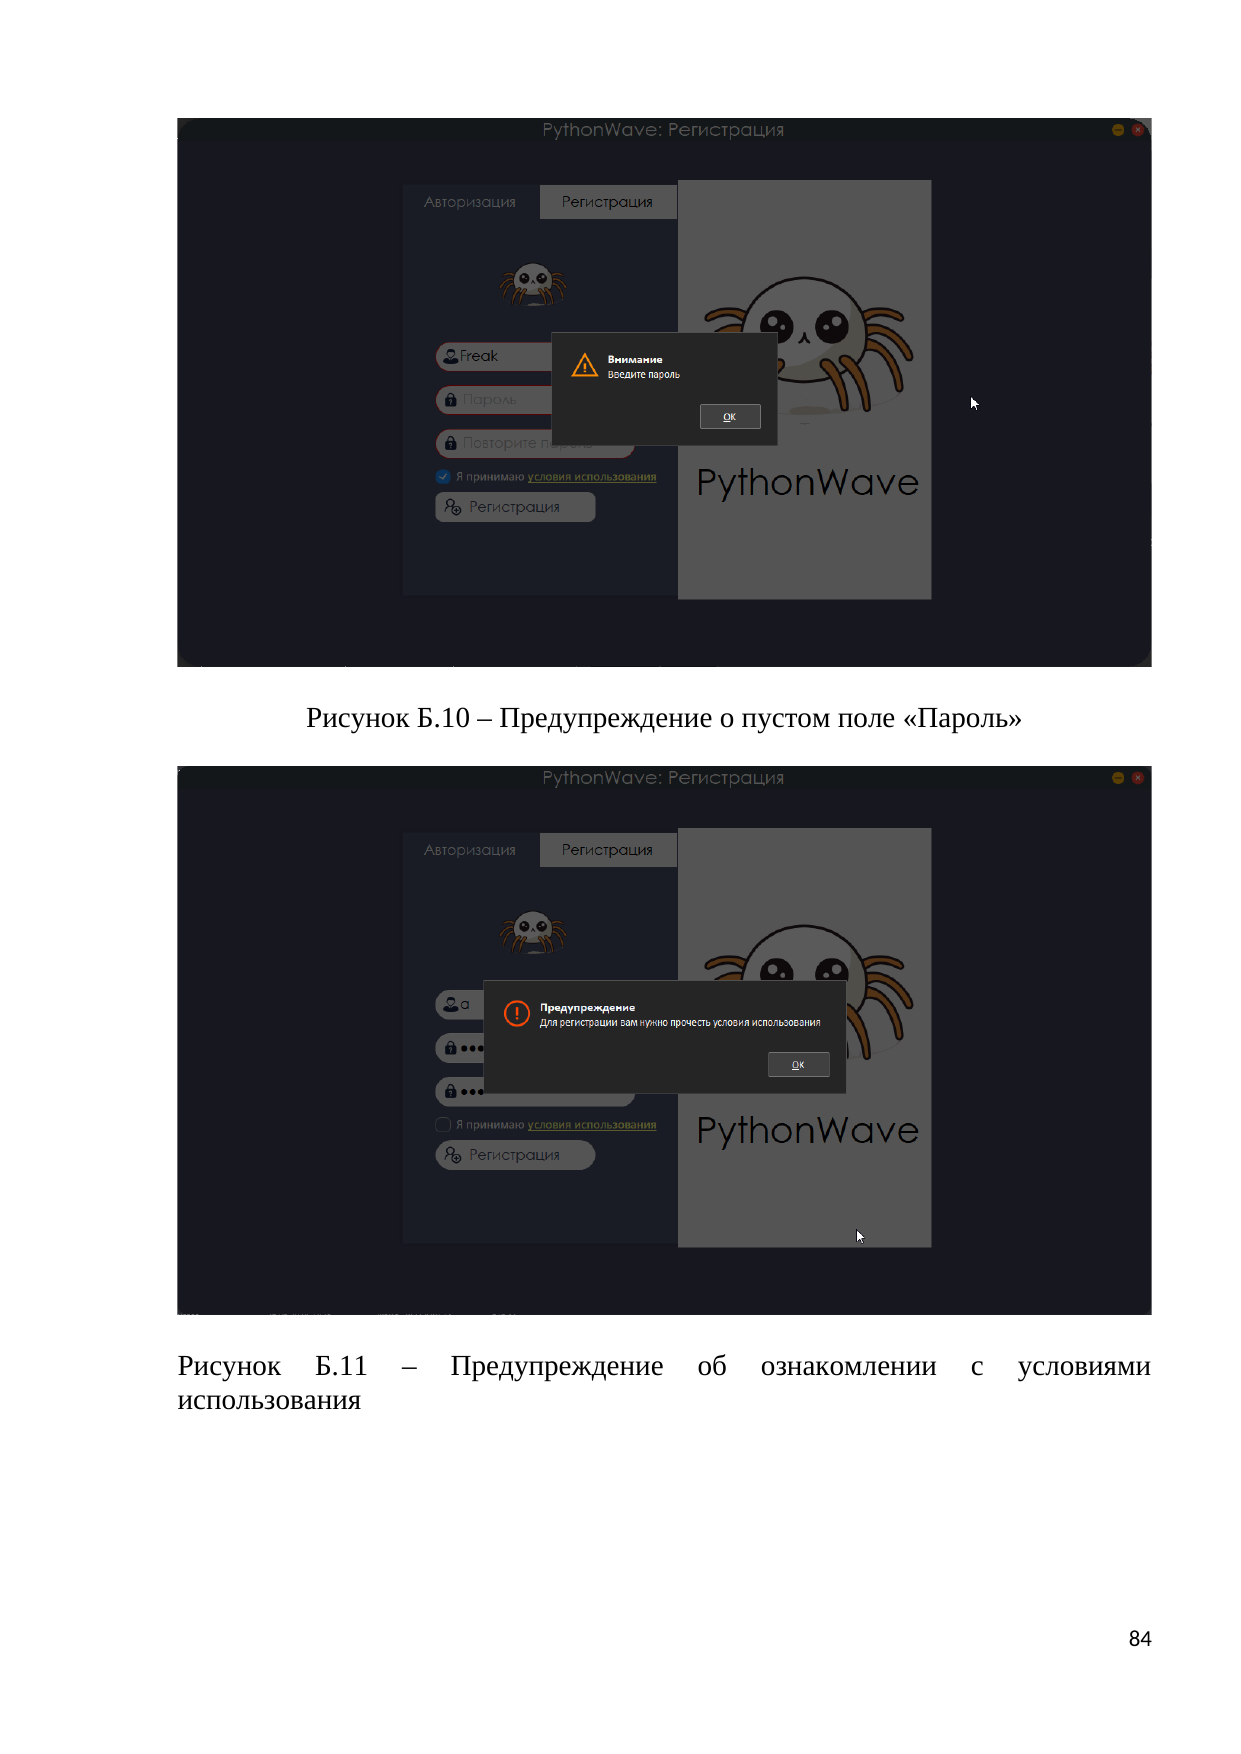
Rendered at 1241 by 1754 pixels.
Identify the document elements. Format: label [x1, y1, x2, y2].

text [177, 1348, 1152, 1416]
picture [177, 118, 1152, 667]
picture [177, 766, 1152, 1315]
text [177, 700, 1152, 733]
